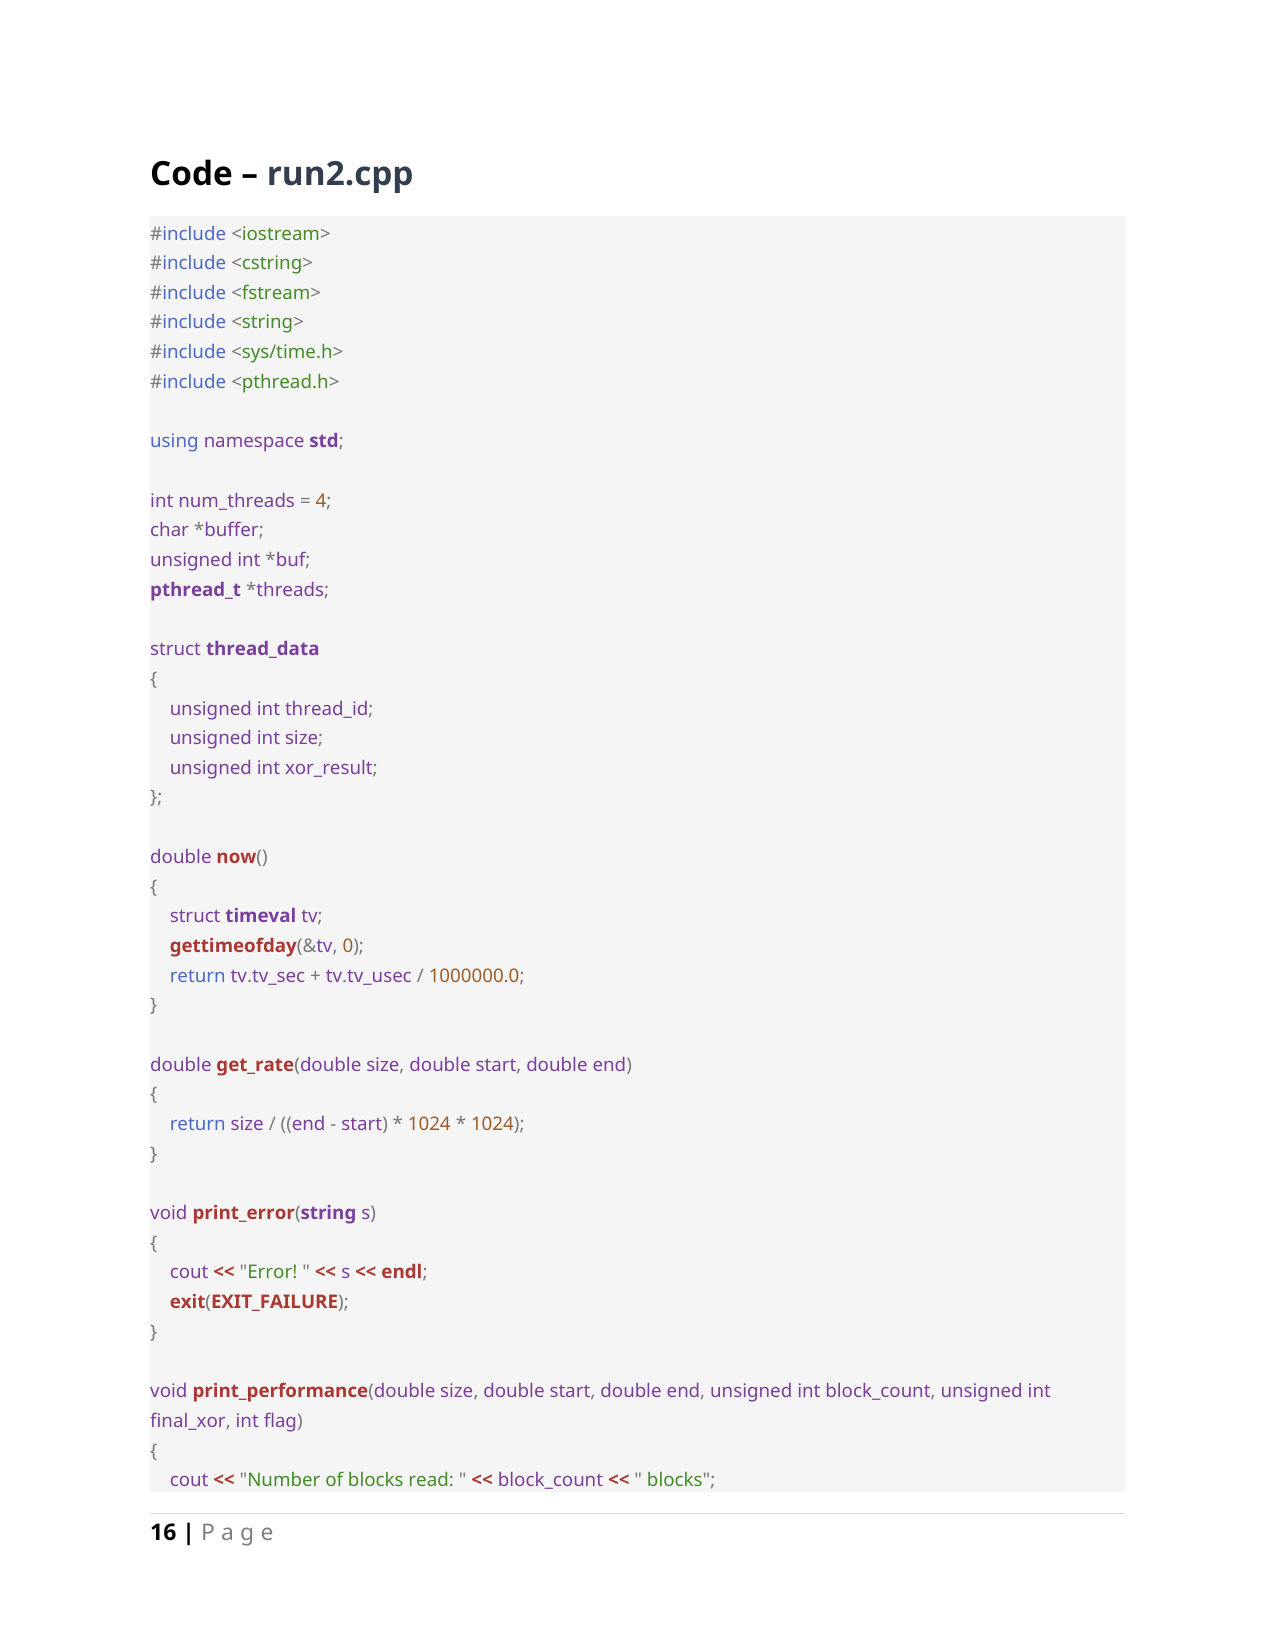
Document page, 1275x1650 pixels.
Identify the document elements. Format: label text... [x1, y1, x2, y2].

text return tv.tv_sec + tv.tv_usec / 1000000.0; [150, 958, 1125, 987]
text int num_threads = 4; [150, 483, 1125, 512]
text { [150, 1225, 1125, 1255]
text { [150, 869, 1125, 898]
text Code – run2.cpp [150, 150, 1125, 195]
text { [150, 661, 1125, 691]
text pthread_t *threads; [150, 572, 1125, 602]
text double now() [150, 839, 1125, 869]
text struct thread_data [150, 631, 1125, 661]
text return size / ((end - start) * 1024 * 1024); [150, 1106, 1125, 1136]
text unsigned int xor_result; [150, 750, 1125, 780]
text double get_rate(double size, double start, double end) [150, 1047, 1125, 1077]
text char *buffer; [150, 512, 1125, 542]
text #include <string> [150, 305, 1125, 334]
text struct timeval tv; [150, 898, 1125, 928]
text void print_error(string s) [150, 1195, 1125, 1225]
text #include <fstream> [150, 275, 1125, 305]
text #include <cstring> [150, 245, 1125, 275]
text gettimeofday(&tv, 0); [150, 928, 1125, 958]
text #include <iostream> [150, 216, 1125, 245]
text unsigned int *buf; [150, 542, 1125, 572]
text cout << "Number of blocks read: " << block_count << " blocks"; [150, 1462, 1125, 1492]
text } [150, 1136, 1125, 1166]
text cout << "Error! " << s << endl; [150, 1255, 1125, 1284]
text void print_performance(double size, double start, double end, unsigned int block_count, unsigned int final_xor, int flag) [150, 1373, 1125, 1433]
text #include <pthread.h> [150, 364, 1125, 394]
text }; [150, 780, 1125, 809]
text } [150, 1314, 1125, 1344]
text using namespace std; [150, 423, 1125, 453]
text { [150, 1077, 1125, 1106]
text } [150, 987, 1125, 1017]
text exit(EXIT_FAILURE); [150, 1284, 1125, 1314]
text unsigned int size; [150, 720, 1125, 750]
text { [150, 1433, 1125, 1462]
text #include <sys/time.h> [150, 334, 1125, 364]
text unsigned int thread_id; [150, 691, 1125, 720]
